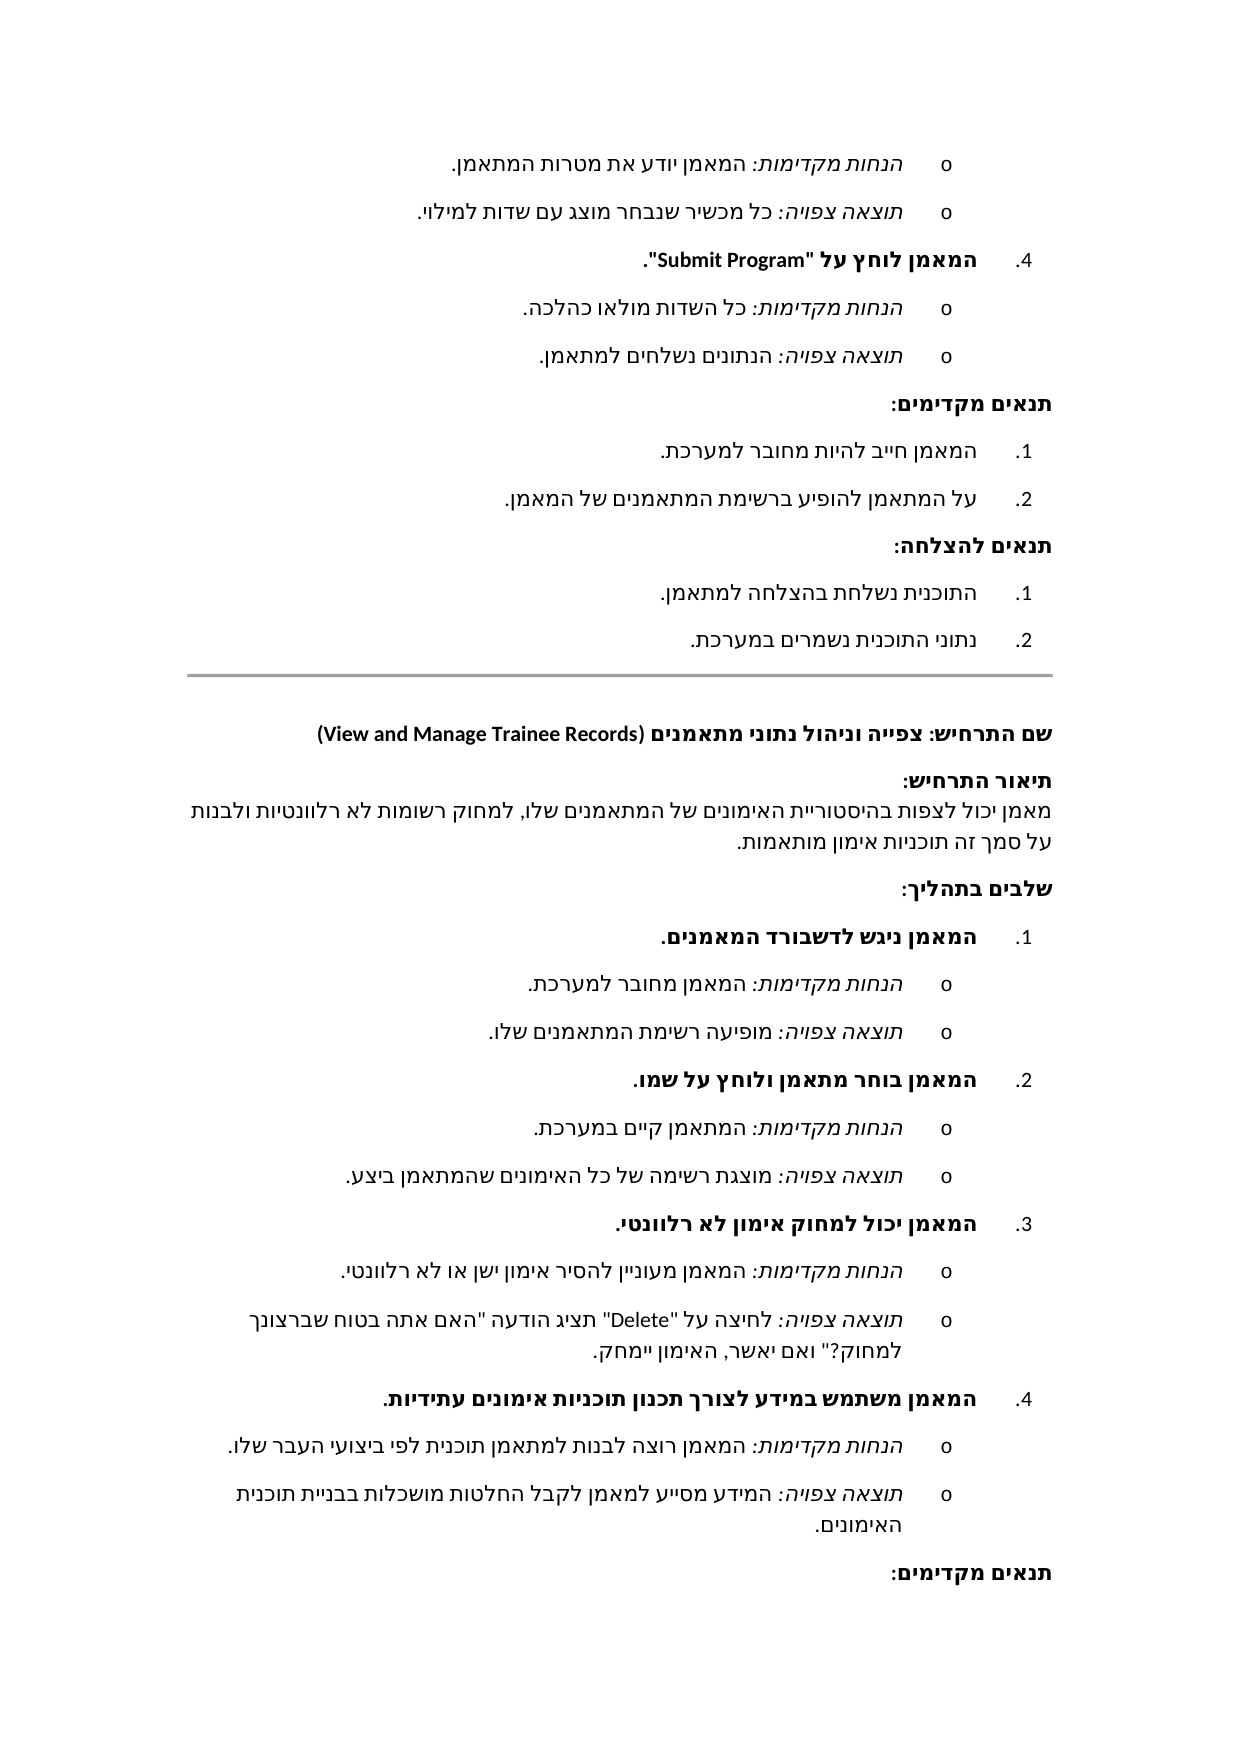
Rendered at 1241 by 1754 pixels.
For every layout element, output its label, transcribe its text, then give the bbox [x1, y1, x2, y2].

list תוצאה צפויה: הנתונים נשלחים למתאמן. [187, 342, 940, 369]
list המאמן משתמש במידע לצורך תכנון תוכניות אימונים עתידיות. [187, 1385, 1015, 1411]
list תוצאה צפויה: המידע מסייע למאמן לקבל החלטות מושכלות בבניית תוכנית האימונים. [187, 1480, 940, 1538]
list על המתאמן להופיע ברשימת המתאמנים של המאמן. [187, 485, 1015, 511]
list הנחות מקדימות: המאמן מעוניין להסיר אימון ישן או לא רלוונטי. [187, 1258, 940, 1285]
text תיאור התרחיש: מאמן יכול לצפות בהיסטוריית האימונים של המתאמנים שלו, למחוק רשומות לא רלוונטיות ולבנות על סמך זה תוכניות אימון מותאמות. [187, 767, 1053, 855]
list נתוני התוכנית נשמרים במערכת. [187, 627, 1015, 653]
list הנחות מקדימות: המאמן מחובר למערכת. [187, 970, 940, 998]
list המאמן ניגש לדשבורד המאמנים. [187, 923, 1015, 949]
list המאמן בוחר מתאמן ולוחץ על שמו. [187, 1067, 1015, 1093]
list תוצאה צפויה: לחיצה על "Delete" תציג הודעה "האם אתה בטוח שברצונך למחוק?" ואם יאשר, האימון יימחק. [187, 1306, 940, 1364]
list תוצאה צפויה: מוצגת רשימה של כל האימונים שהמתאמן ביצע. [187, 1162, 940, 1190]
text תנאים להצלחה: [187, 532, 1053, 559]
text תנאים מקדימים: [187, 1559, 1053, 1586]
list הנחות מקדימות: המאמן רוצה לבנות למתאמן תוכנית לפי ביצועי העבר שלו. [187, 1432, 940, 1459]
list התוכנית נשלחת בהצלחה למתאמן. [187, 579, 1015, 606]
list הנחות מקדימות: כל השדות מולאו כהלכה. [187, 294, 940, 321]
list תוצאה צפויה: כל מכשיר שנבחר מוצג עם שדות למילוי. [187, 198, 940, 226]
list המאמן חייב להיות מחובר למערכת. [187, 437, 1015, 464]
list המאמן לוחץ על "Submit Program". [187, 246, 1015, 273]
list תוצאה צפויה: מופיעה רשימת המתאמנים שלו. [187, 1018, 940, 1046]
list הנחות מקדימות: המתאמן קיים במערכת. [187, 1114, 940, 1141]
list הנחות מקדימות: המאמן יודע את מטרות המתאמן. [187, 150, 940, 177]
text תנאים מקדימים: [187, 390, 1053, 417]
text שם התרחיש: צפייה וניהול נתוני מתאמנים (View and Manage Trainee Records) [187, 720, 1053, 746]
list המאמן יכול למחוק אימון לא רלוונטי. [187, 1210, 1015, 1237]
text שלבים בתהליך: [187, 876, 1053, 902]
